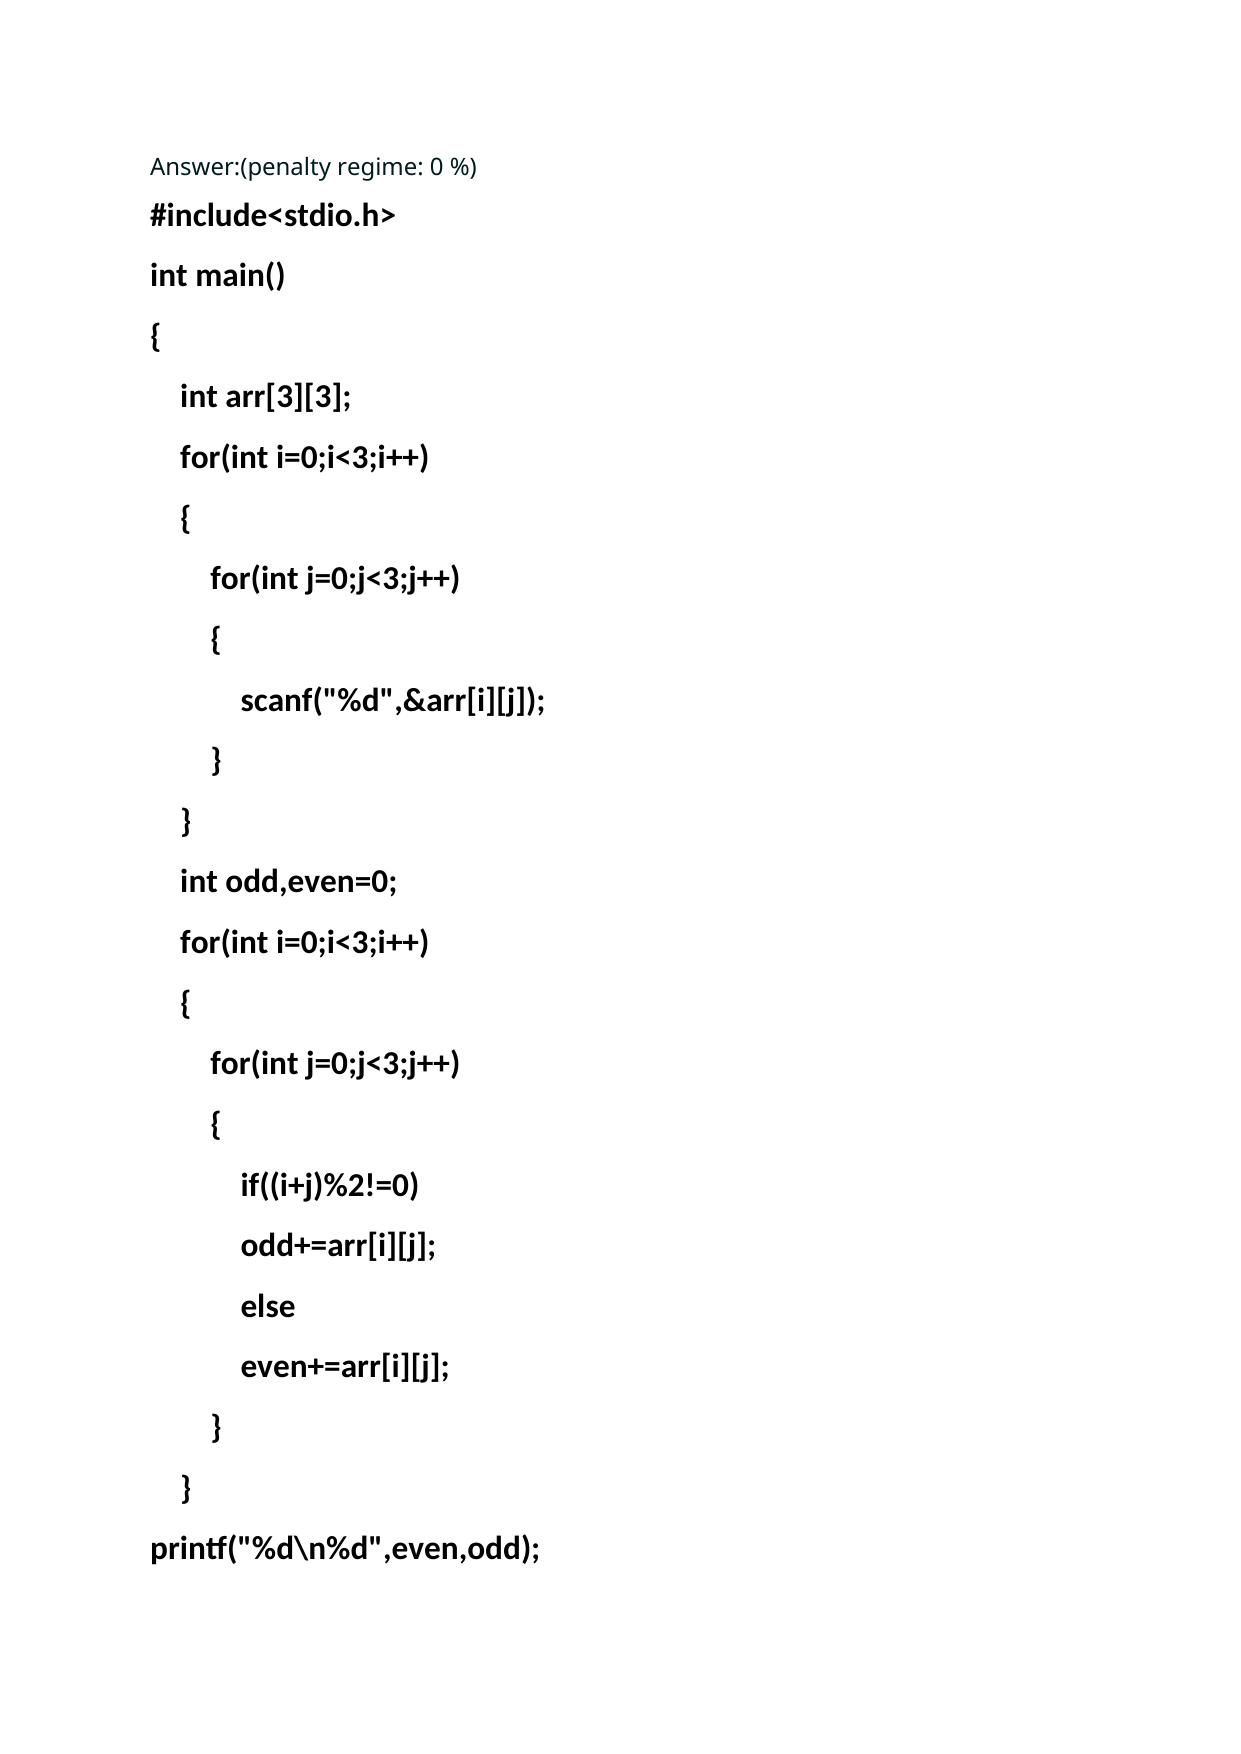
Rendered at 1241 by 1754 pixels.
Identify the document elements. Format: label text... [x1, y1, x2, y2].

text } [150, 1467, 1090, 1507]
text for(int i=0;i<3;i++) [150, 436, 1090, 477]
text if((i+j)%2!=0) [150, 1163, 1090, 1204]
text printf("%d\n%d",even,odd); [150, 1527, 1090, 1568]
text { [150, 1103, 1090, 1144]
text int main() [150, 254, 1090, 295]
text for(int j=0;j<3;j++) [150, 1042, 1090, 1083]
text #include<stdio.h> [150, 193, 1090, 234]
text } [150, 1406, 1090, 1447]
text { [150, 497, 1090, 537]
text for(int i=0;i<3;i++) [150, 921, 1090, 962]
text int arr[3][3]; [150, 375, 1090, 416]
text else [150, 1285, 1090, 1326]
text odd+=arr[i][j]; [150, 1224, 1090, 1265]
text { [150, 315, 1090, 356]
text even+=arr[i][j]; [150, 1345, 1090, 1386]
text { [150, 982, 1090, 1022]
text Answer:(penalty regime: 0 %) [150, 150, 1090, 183]
text for(int j=0;j<3;j++) [150, 557, 1090, 598]
text } [150, 739, 1090, 780]
text int odd,even=0; [150, 860, 1090, 901]
text } [150, 800, 1090, 841]
text scanf("%d",&arr[i][j]); [150, 678, 1090, 719]
text { [150, 618, 1090, 659]
